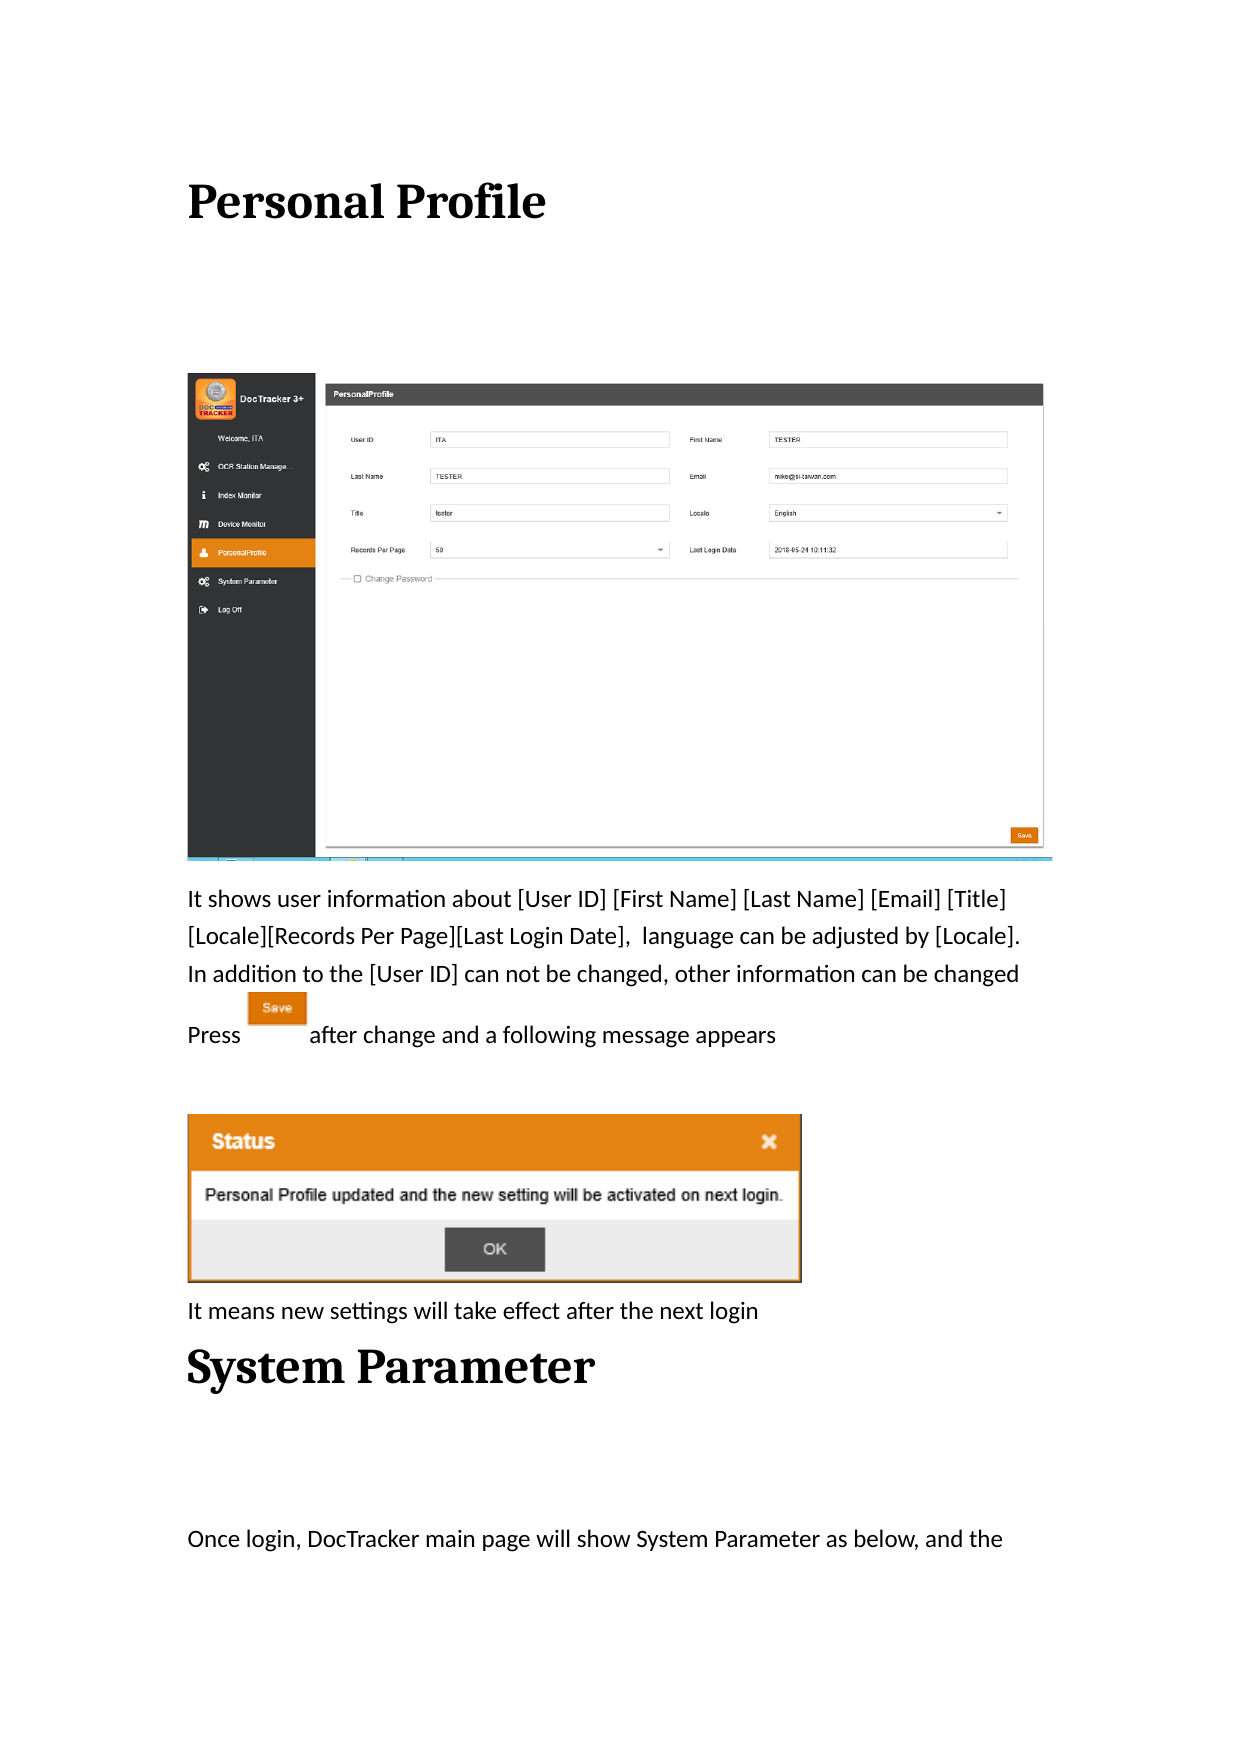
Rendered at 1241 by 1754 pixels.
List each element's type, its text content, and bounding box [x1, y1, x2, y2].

text In addition to the [User ID] can not be changed, other information can be changed [187, 954, 1053, 992]
picture [246, 992, 309, 1026]
text Press after change and a following message appears [187, 992, 1053, 1067]
subtitle System Parameter [187, 1329, 1053, 1404]
text It shows user information about [User ID] [First Name] [Last Name] [Email] [Title] [Locale][Records Per Page][Last Login Date], language can be adjusted by [Locale]. [187, 879, 1053, 954]
picture [187, 1114, 802, 1283]
subtitle Personal Profile [187, 164, 1053, 239]
text It means new settings will take effect after the next login [187, 1292, 1053, 1329]
picture [187, 373, 1053, 861]
